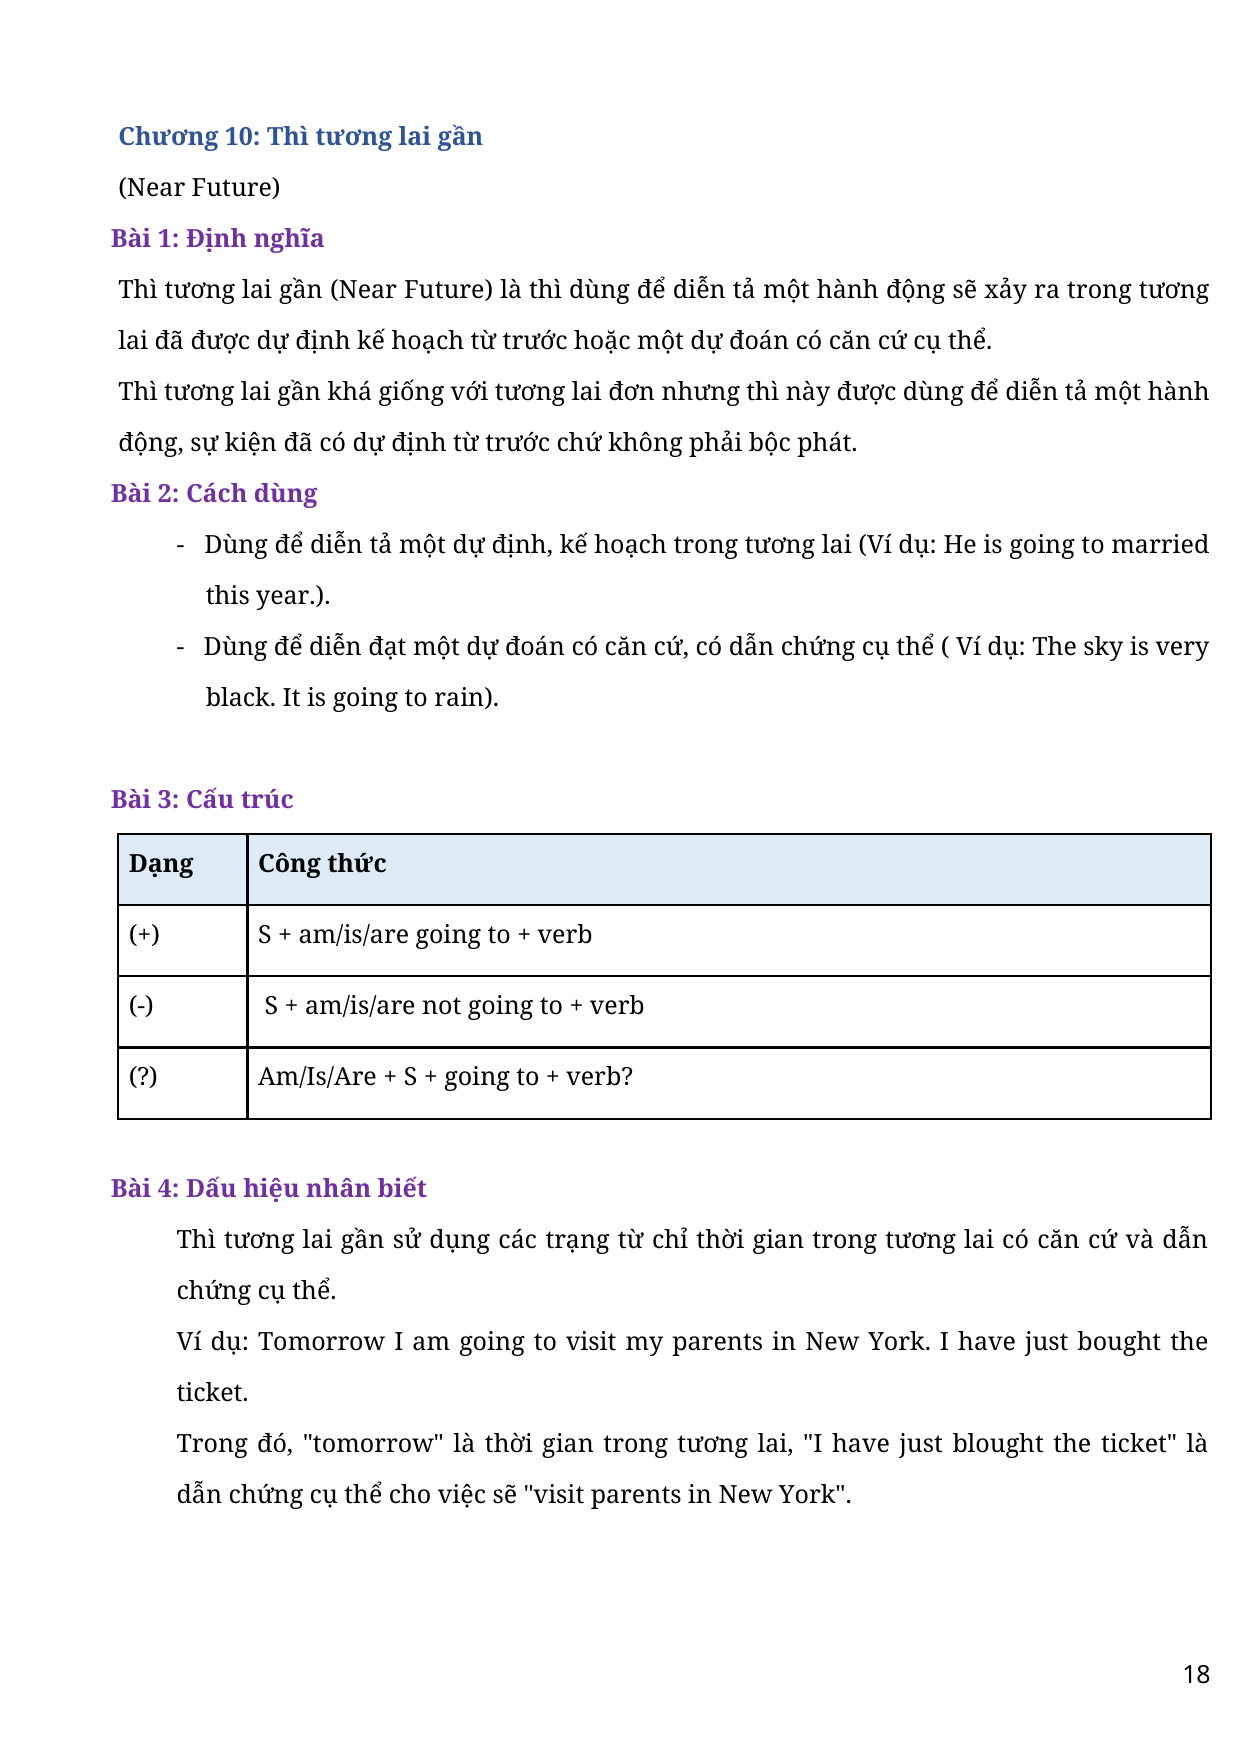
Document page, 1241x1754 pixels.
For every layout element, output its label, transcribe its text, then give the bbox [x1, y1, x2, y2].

table_cell S + am/is/are not going to + verb [249, 977, 1210, 1046]
subtitle Cách dùng [118, 475, 1211, 509]
subtitle Cấu trúc [118, 782, 1211, 816]
table_header Dạng [119, 835, 246, 904]
text Trong đó, "tomorrow" là thời gian trong tương lai, "I have just blought the ticket" là dẫn chứng cụ thể cho việc sẽ "visit parents in New York". [176, 1426, 1211, 1511]
text Thì tương lai gần (Near Future) là thì dùng để diễn tả một hành động sẽ xảy ra trong tương lai đã được dự định kế hoạch từ trước hoặc một dự đoán có căn cứ cụ thể. [118, 271, 1211, 356]
table_header Công thức [249, 835, 1210, 904]
text - Dùng để diễn đạt một dự đoán có căn cứ, có dẫn chứng cụ thể ( Ví dụ: The sky is very black. It is going to rain). [176, 628, 1211, 714]
table_cell S + am/is/are going to + verb [249, 906, 1210, 975]
subtitle Định nghĩa [118, 220, 1211, 254]
table_cell (+) [119, 906, 246, 975]
subtitle Thì tương lai gần [118, 118, 1211, 152]
table_cell (?) [119, 1049, 246, 1118]
text Thì tương lai gần khá giống với tương lai đơn nhưng thì này được dùng để diễn tả một hành động, sự kiện đã có dự định từ trước chứ không phải bộc phát. [118, 373, 1211, 458]
subtitle Dấu hiệu nhân biết [118, 1171, 1211, 1205]
table_cell (-) [119, 977, 246, 1046]
table_cell Am/Is/Are + S + going to + verb? [249, 1049, 1210, 1118]
text - Dùng để diễn tả một dự định, kế hoạch trong tương lai (Ví dụ: He is going to married this year.). [176, 526, 1211, 612]
text Thì tương lai gần sử dụng các trạng từ chỉ thời gian trong tương lai có căn cứ và dẫn chứng cụ thể. [176, 1222, 1211, 1307]
text Ví dụ: Tomorrow I am going to visit my parents in New York. I have just bought the ticket. [176, 1324, 1211, 1409]
text (Near Future) [118, 169, 1211, 203]
